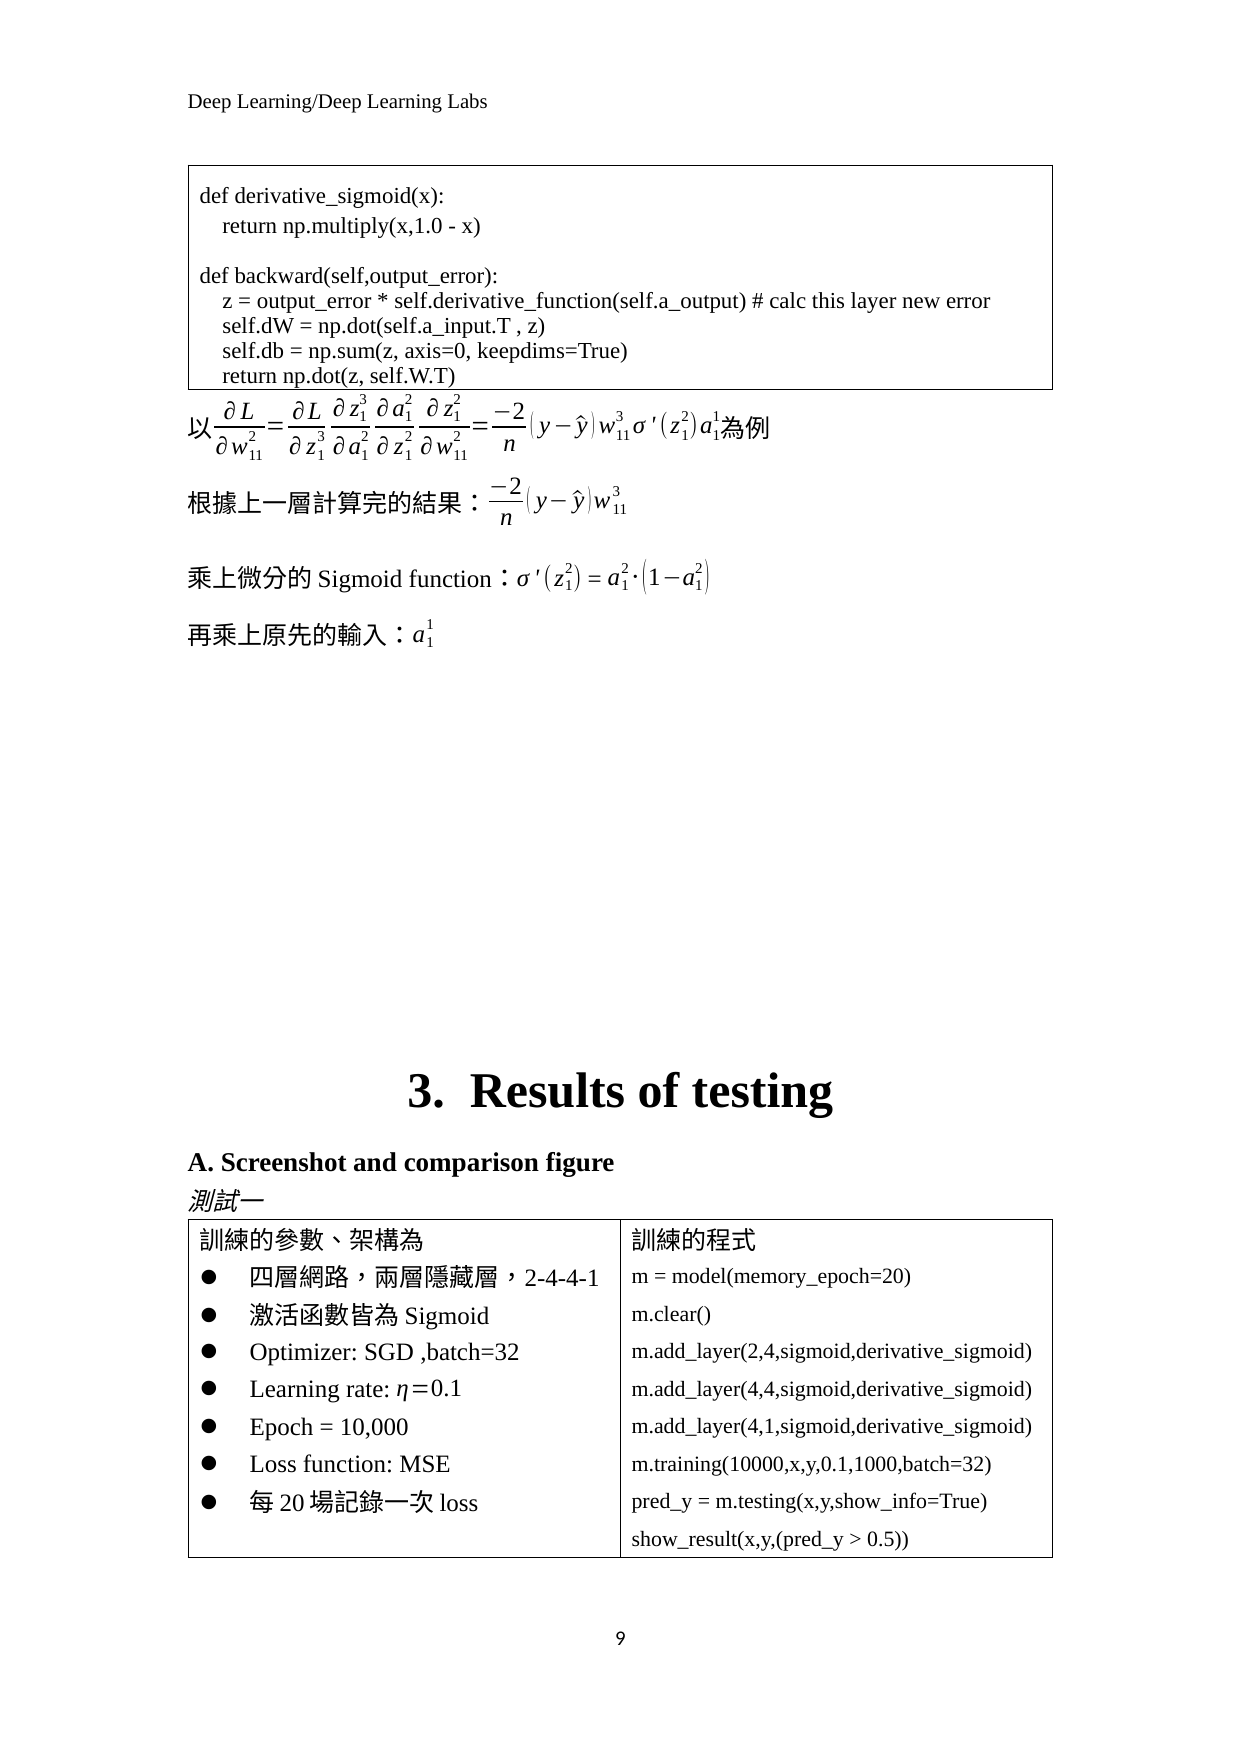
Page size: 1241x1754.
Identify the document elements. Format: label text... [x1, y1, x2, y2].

table_header def derivative_sigmoid(x): return np.multiply(x,1.0 - x) def backward(self,output_error): z = output_error * self.derivative_function(self.a_output) # calc this layer new error self.dW = np.dot(self.a_input.T , z) self.db = np.sum(z, axis=0, keepdims=True) return np.dot(z, self.W.T) [189, 166, 1052, 388]
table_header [189, 1220, 620, 1557]
text 再乘上原先的輸入： [187, 614, 1053, 652]
text 以為例 [187, 390, 1053, 464]
text 根據上一層計算完的結果： [187, 464, 1053, 539]
text 3. Results of testing [187, 1052, 1053, 1127]
text 測試一 [187, 1181, 1053, 1219]
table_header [621, 1220, 1052, 1557]
text 乘上微分的Sigmoid function： = [187, 539, 1053, 614]
text A. Screenshot and comparison figure [187, 1133, 1053, 1181]
